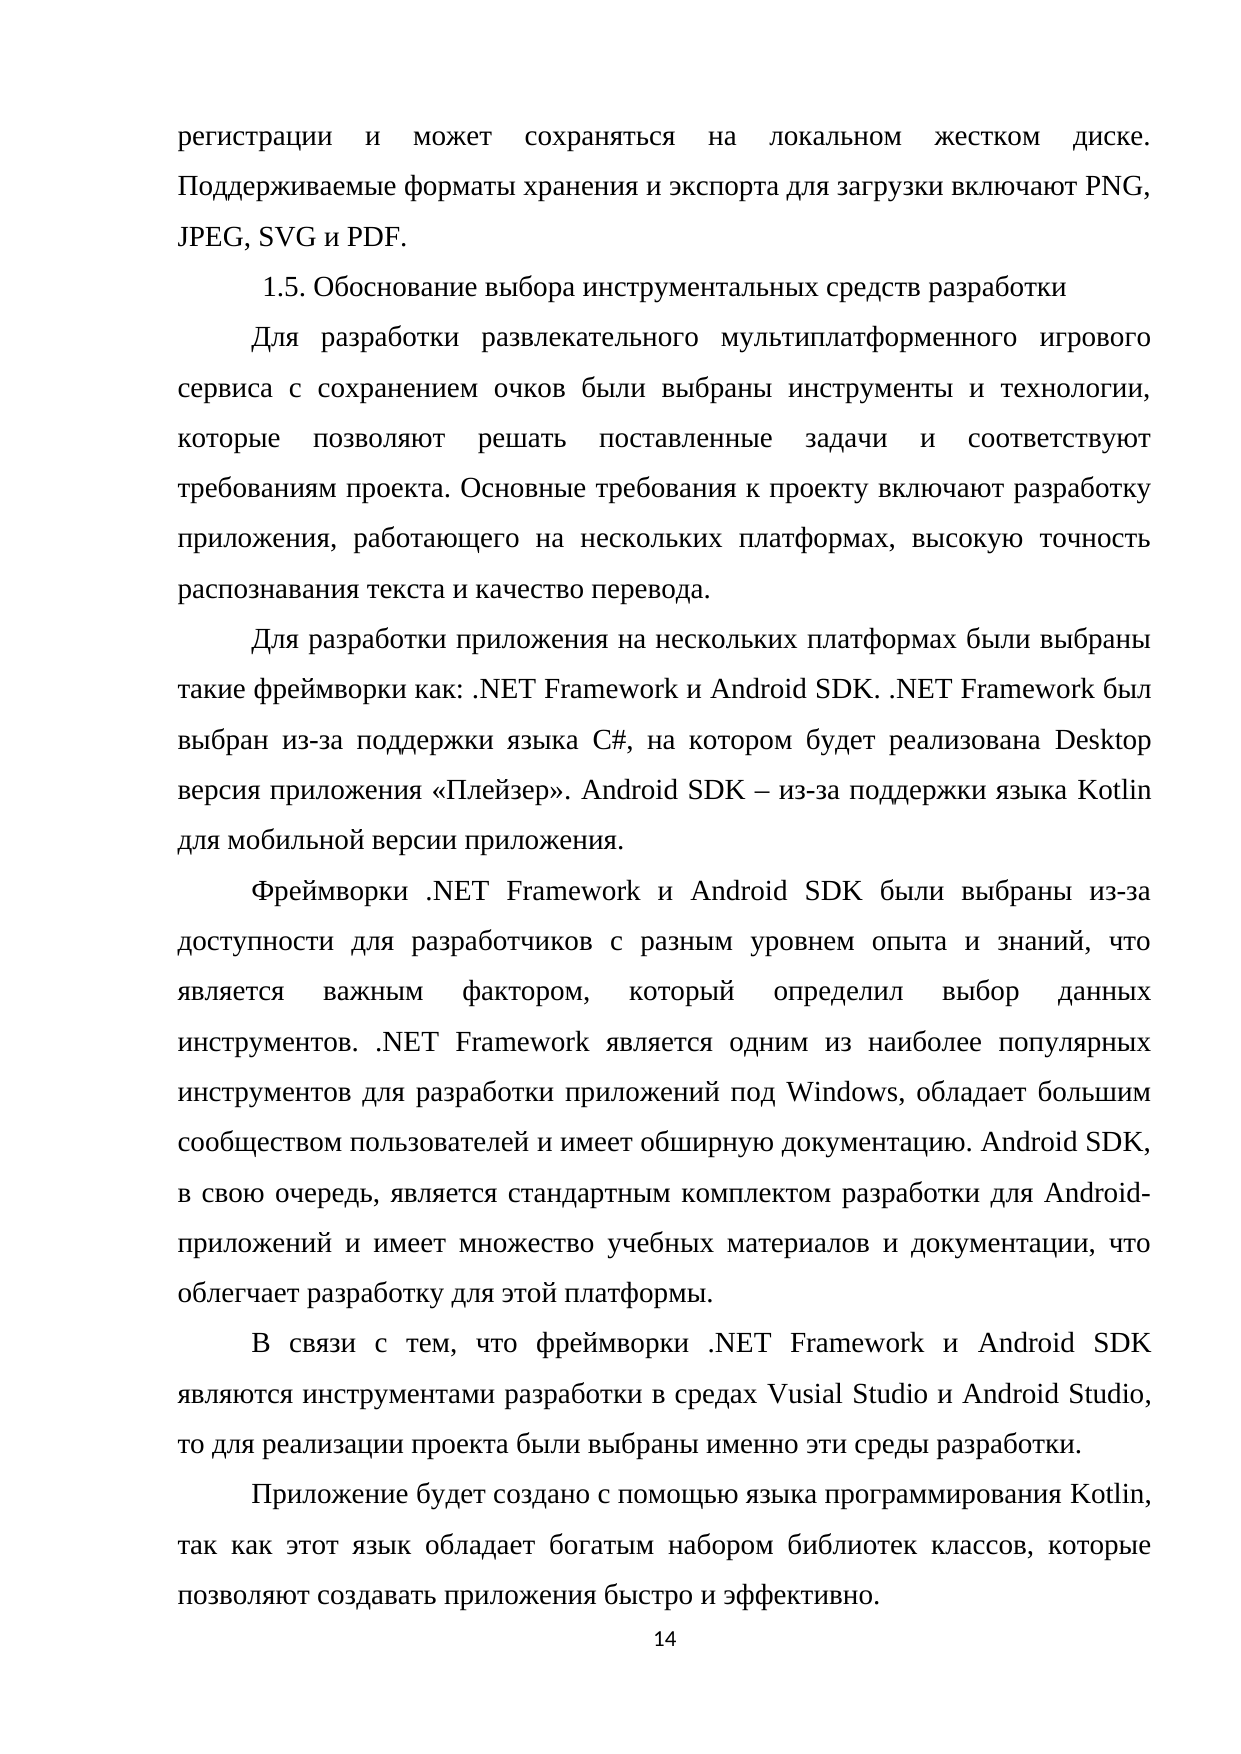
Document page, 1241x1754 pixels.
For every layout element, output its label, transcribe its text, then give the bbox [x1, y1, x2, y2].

text Фреймворки .NET Framework и Android SDK были выбраны из-за доступности для разработчиков с разным уровнем опыта и знаний, что является важным фактором, который определил выбор данных инструментов. .NET Framework является одним из наиболее популярных инструментов для разработки приложений под Windows, обладает большим сообществом пользователей и имеет обширную документацию. Android SDK, в свою очередь, является стандартным комплектом разработки для Android-приложений и имеет множество учебных материалов и документации, что облегчает разработку для этой платформы. [177, 873, 1152, 1309]
text В связи с тем, что фреймворки .NET Framework и Android SDK являются инструментами разработки в средах Vusial Studio и Android Studio, то для реализации проекта были выбраны именно эти среды разработки. [177, 1326, 1152, 1460]
text Приложение будет создано с помощью языка программирования Kotlin, так как этот язык обладает богатым набором библиотек классов, которые позволяют создавать приложения быстро и эффективно. [177, 1477, 1152, 1611]
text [177, 118, 1152, 252]
text Для разработки приложения на нескольких платформах были выбраны такие фреймворки как: .NET Framework и Android SDK. .NET Framework был выбран из-за поддержки языка C#, на котором будет реализована Desktop версия приложения «Плейзер». Android SDK – из-за поддержки языка Kotlin для мобильной версии приложения. [177, 621, 1152, 856]
subtitle 1.5. Обоснование выбора инструментальных средств разработки [177, 269, 1152, 303]
text Для разработки развлекательного мультиплатформенного игрового сервиса с сохранением очков были выбраны инструменты и технологии, которые позволяют решать поставленные задачи и соответствуют требованиям проекта. Основные требования к проекту включают разработку приложения, работающего на нескольких платформах, высокую точность распознавания текста и качество перевода. [177, 319, 1152, 604]
